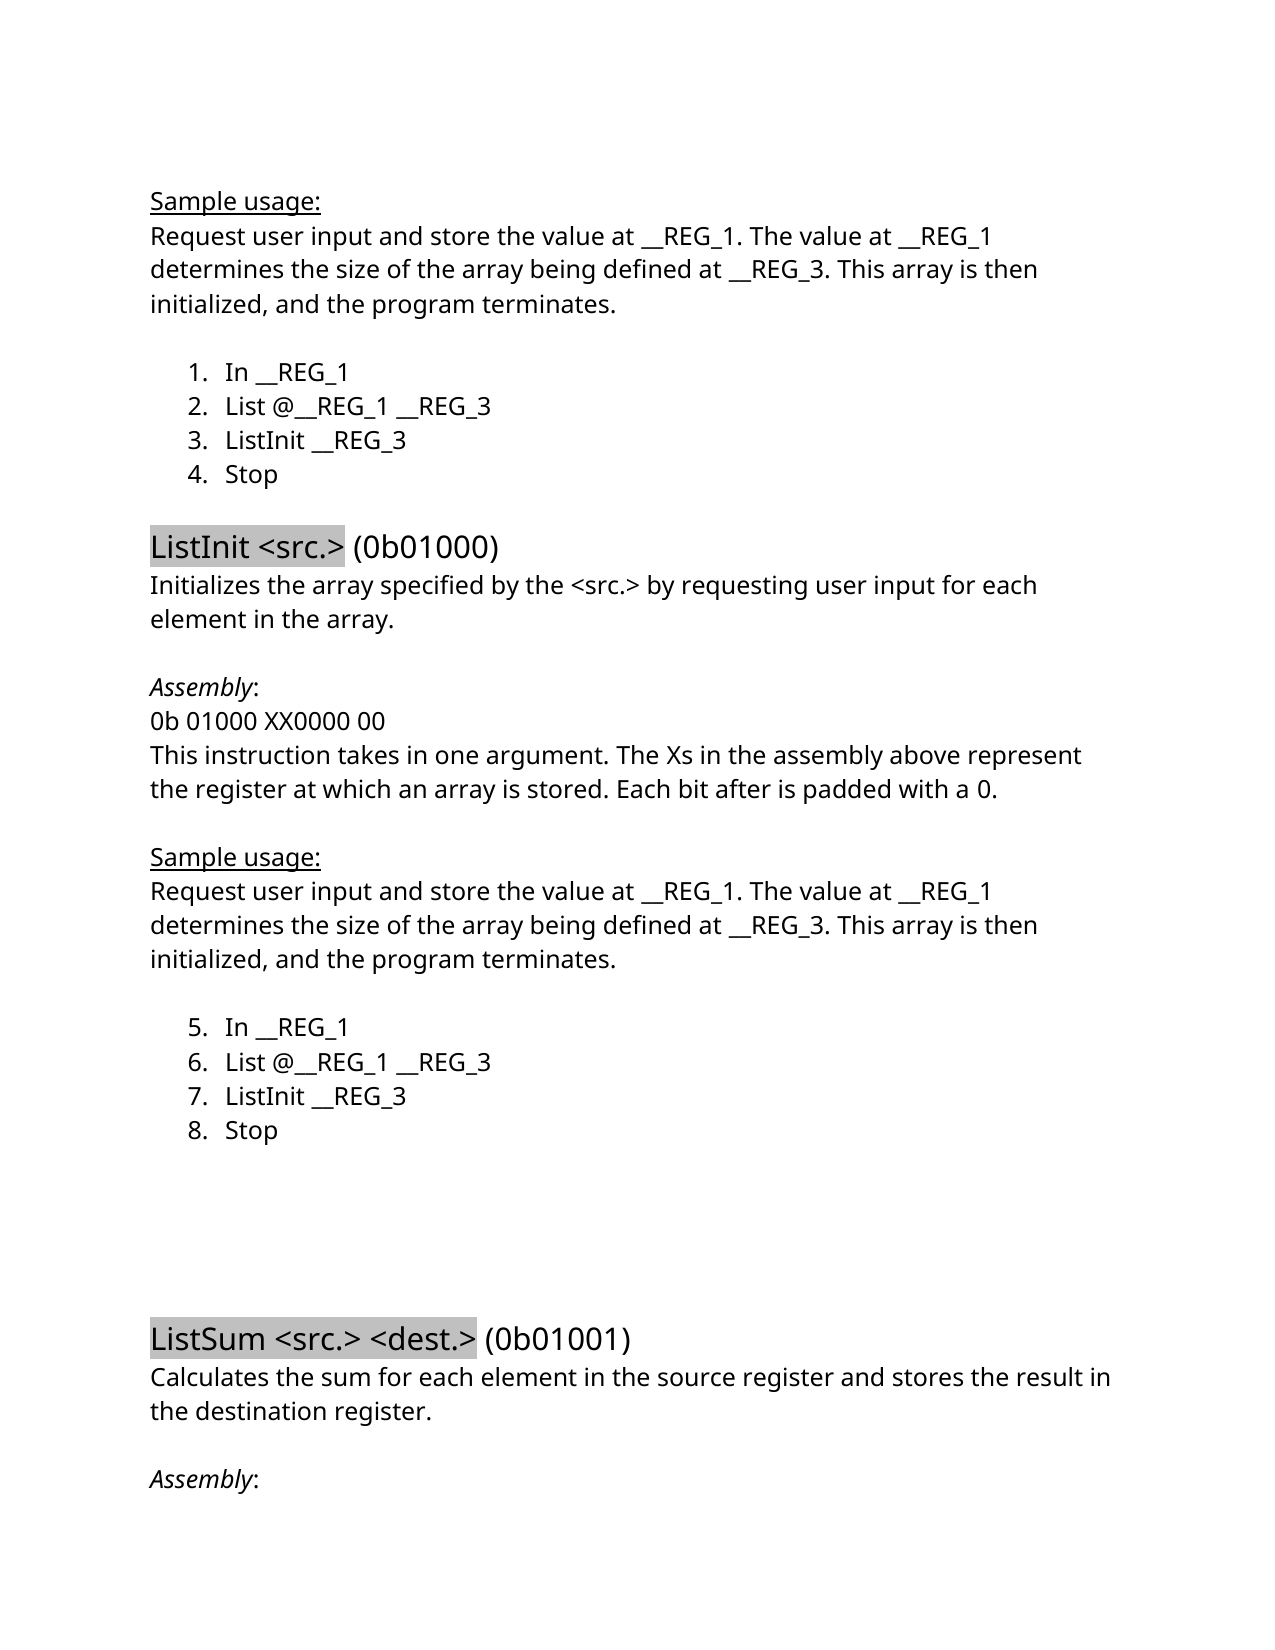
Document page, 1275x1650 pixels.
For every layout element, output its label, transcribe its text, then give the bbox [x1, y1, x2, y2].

list Stop [187, 457, 1125, 491]
list List @__REG_1 __REG_3 [187, 1044, 1125, 1078]
text Assembly: [150, 669, 1125, 703]
text Calculates the sum for each element in the source register and stores the result in the destination register. [150, 1359, 1125, 1427]
text ListInit <src.> (0b01000) [345, 525, 1125, 567]
text This instruction takes in one argument. The Xs in the assembly above represent the register at which an array is stored. Each bit after is padded with a 0. [150, 738, 1125, 806]
text Request user input and store the value at __REG_1. The value at __REG_1 determines the size of the array being defined at __REG_3. This array is then initialized, and the program terminates. [150, 218, 1125, 320]
list ListInit __REG_3 [187, 422, 1125, 457]
list List @__REG_1 __REG_3 [187, 388, 1125, 422]
text Sample usage: [150, 184, 1125, 218]
list In __REG_1 [187, 1010, 1125, 1044]
list Stop [187, 1112, 1125, 1146]
text ListSum <src.> <dest.> (0b01001) [477, 1317, 1125, 1359]
text Assembly: [150, 1461, 1125, 1496]
text Request user input and store the value at __REG_1. The value at __REG_1 determines the size of the array being defined at __REG_3. This array is then initialized, and the program terminates. [150, 874, 1125, 976]
text 0b 01000 XX0000 00 [150, 703, 1125, 738]
text Initializes the array specified by the <src.> by requesting user input for each element in the array. [150, 567, 1125, 635]
list In __REG_1 [187, 354, 1125, 388]
list ListInit __REG_3 [187, 1078, 1125, 1112]
text Sample usage: [150, 840, 1125, 874]
